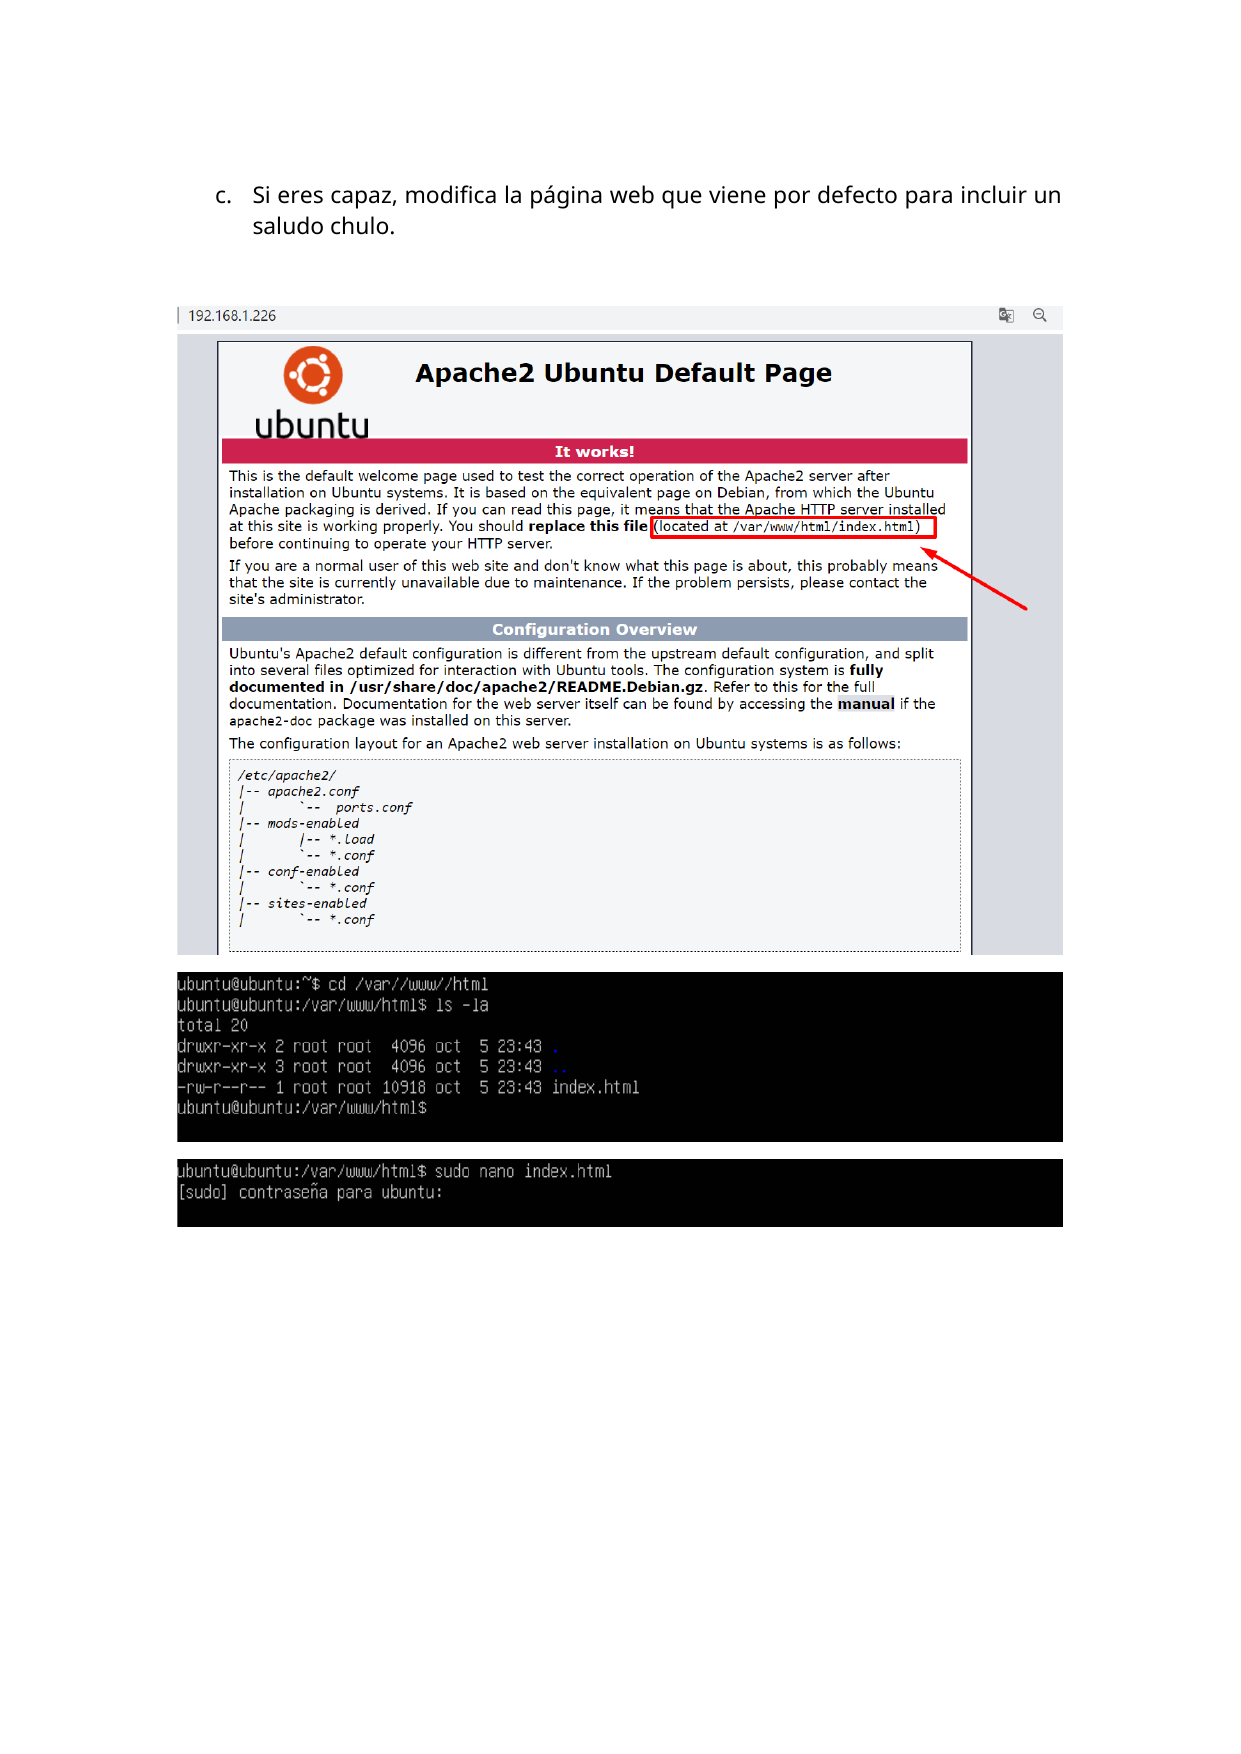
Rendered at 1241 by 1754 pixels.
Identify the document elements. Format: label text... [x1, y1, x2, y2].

list Si eres capaz, modifica la página web que viene por defecto para incluir un saludo chulo. [215, 179, 1063, 241]
picture [177, 1158, 1063, 1227]
picture [177, 306, 1063, 955]
picture [177, 971, 1063, 1142]
